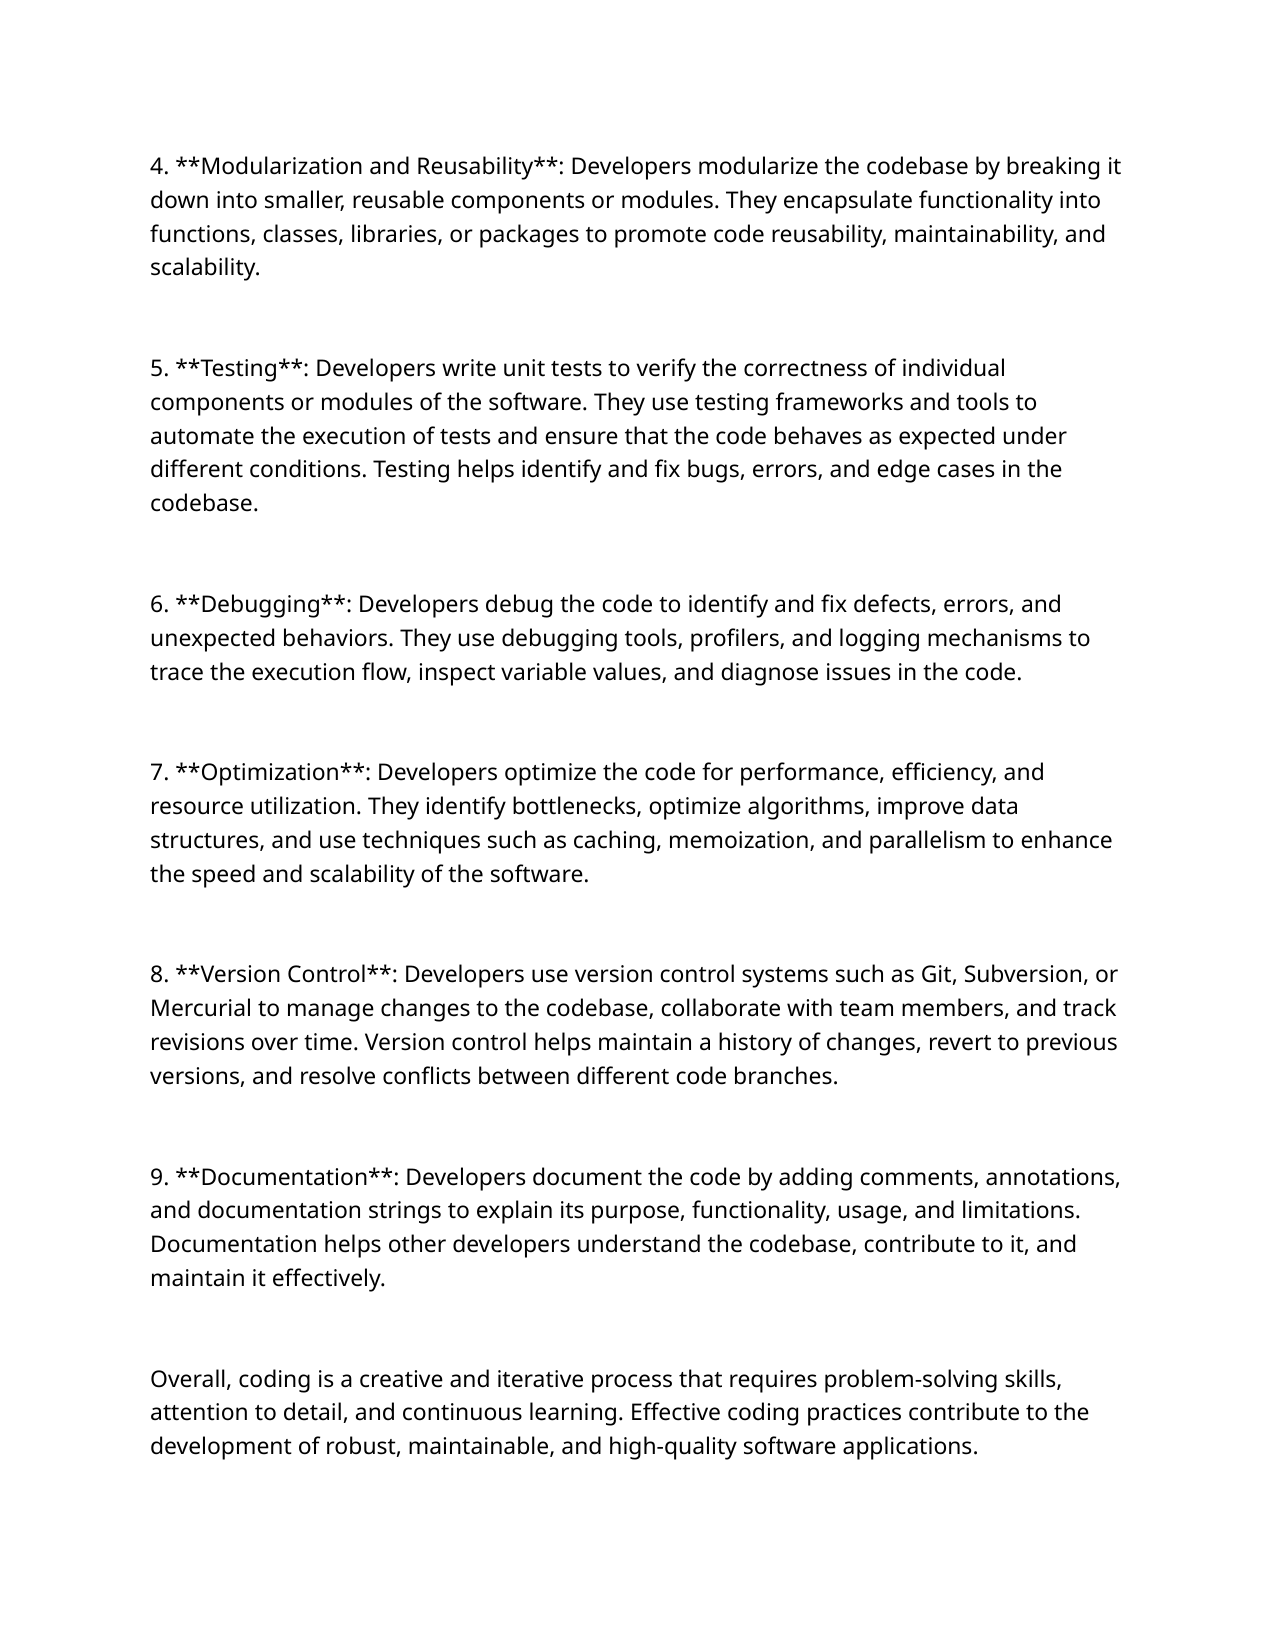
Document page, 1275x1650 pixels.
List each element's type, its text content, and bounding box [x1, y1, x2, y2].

text 8. **Version Control**: Developers use version control systems such as Git, Subversion, or Mercurial to manage changes to the codebase, collaborate with team members, and track revisions over time. Version control helps maintain a history of changes, revert to previous versions, and resolve conflicts between different code branches. [150, 958, 1125, 1091]
text 5. **Testing**: Developers write unit tests to verify the correctness of individual components or modules of the software. They use testing frameworks and tools to automate the execution of tests and ensure that the code behaves as expected under different conditions. Testing helps identify and fix bugs, errors, and edge cases in the codebase. [150, 352, 1125, 518]
text 4. **Modularization and Reusability**: Developers modularize the codebase by breaking it down into smaller, reusable components or modules. They encapsulate functionality into functions, classes, libraries, or packages to promote code reusability, maintainability, and scalability. [150, 150, 1125, 282]
text 6. **Debugging**: Developers debug the code to identify and fix defects, errors, and unexpected behaviors. They use debugging tools, profilers, and logging mechanisms to trace the execution flow, inspect variable values, and diagnose issues in the code. [150, 588, 1125, 687]
text 9. **Documentation**: Developers document the code by adding comments, annotations, and documentation strings to explain its purpose, functionality, usage, and limitations. Documentation helps other developers understand the codebase, contribute to it, and maintain it effectively. [150, 1160, 1125, 1293]
text 7. **Optimization**: Developers optimize the code for performance, efficiency, and resource utilization. They identify bottlenecks, optimize algorithms, improve data structures, and use techniques such as caching, memoization, and parallelism to enhance the speed and scalability of the software. [150, 756, 1125, 889]
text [150, 1362, 1125, 1461]
